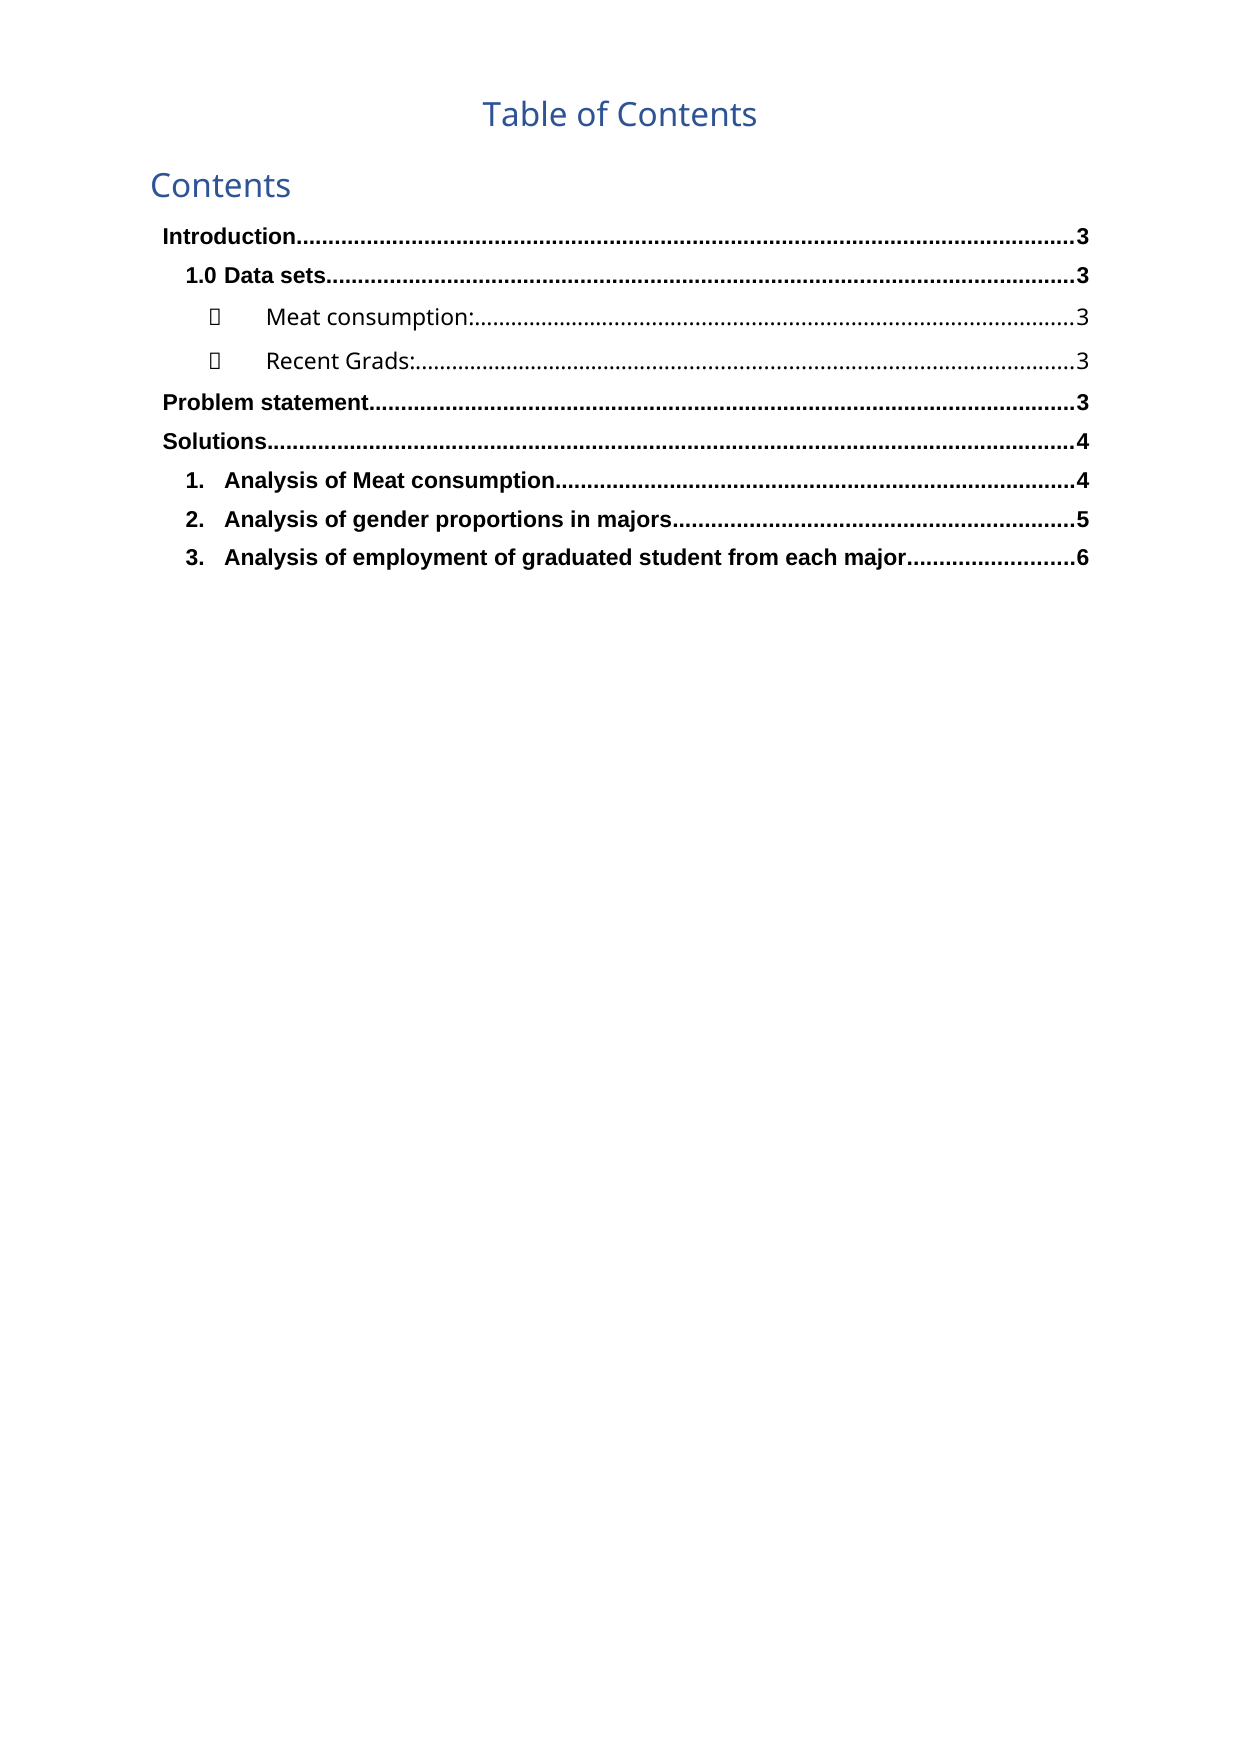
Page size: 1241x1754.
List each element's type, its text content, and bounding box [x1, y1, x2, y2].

text Visualisation Table of Contents [187, 91, 1053, 136]
